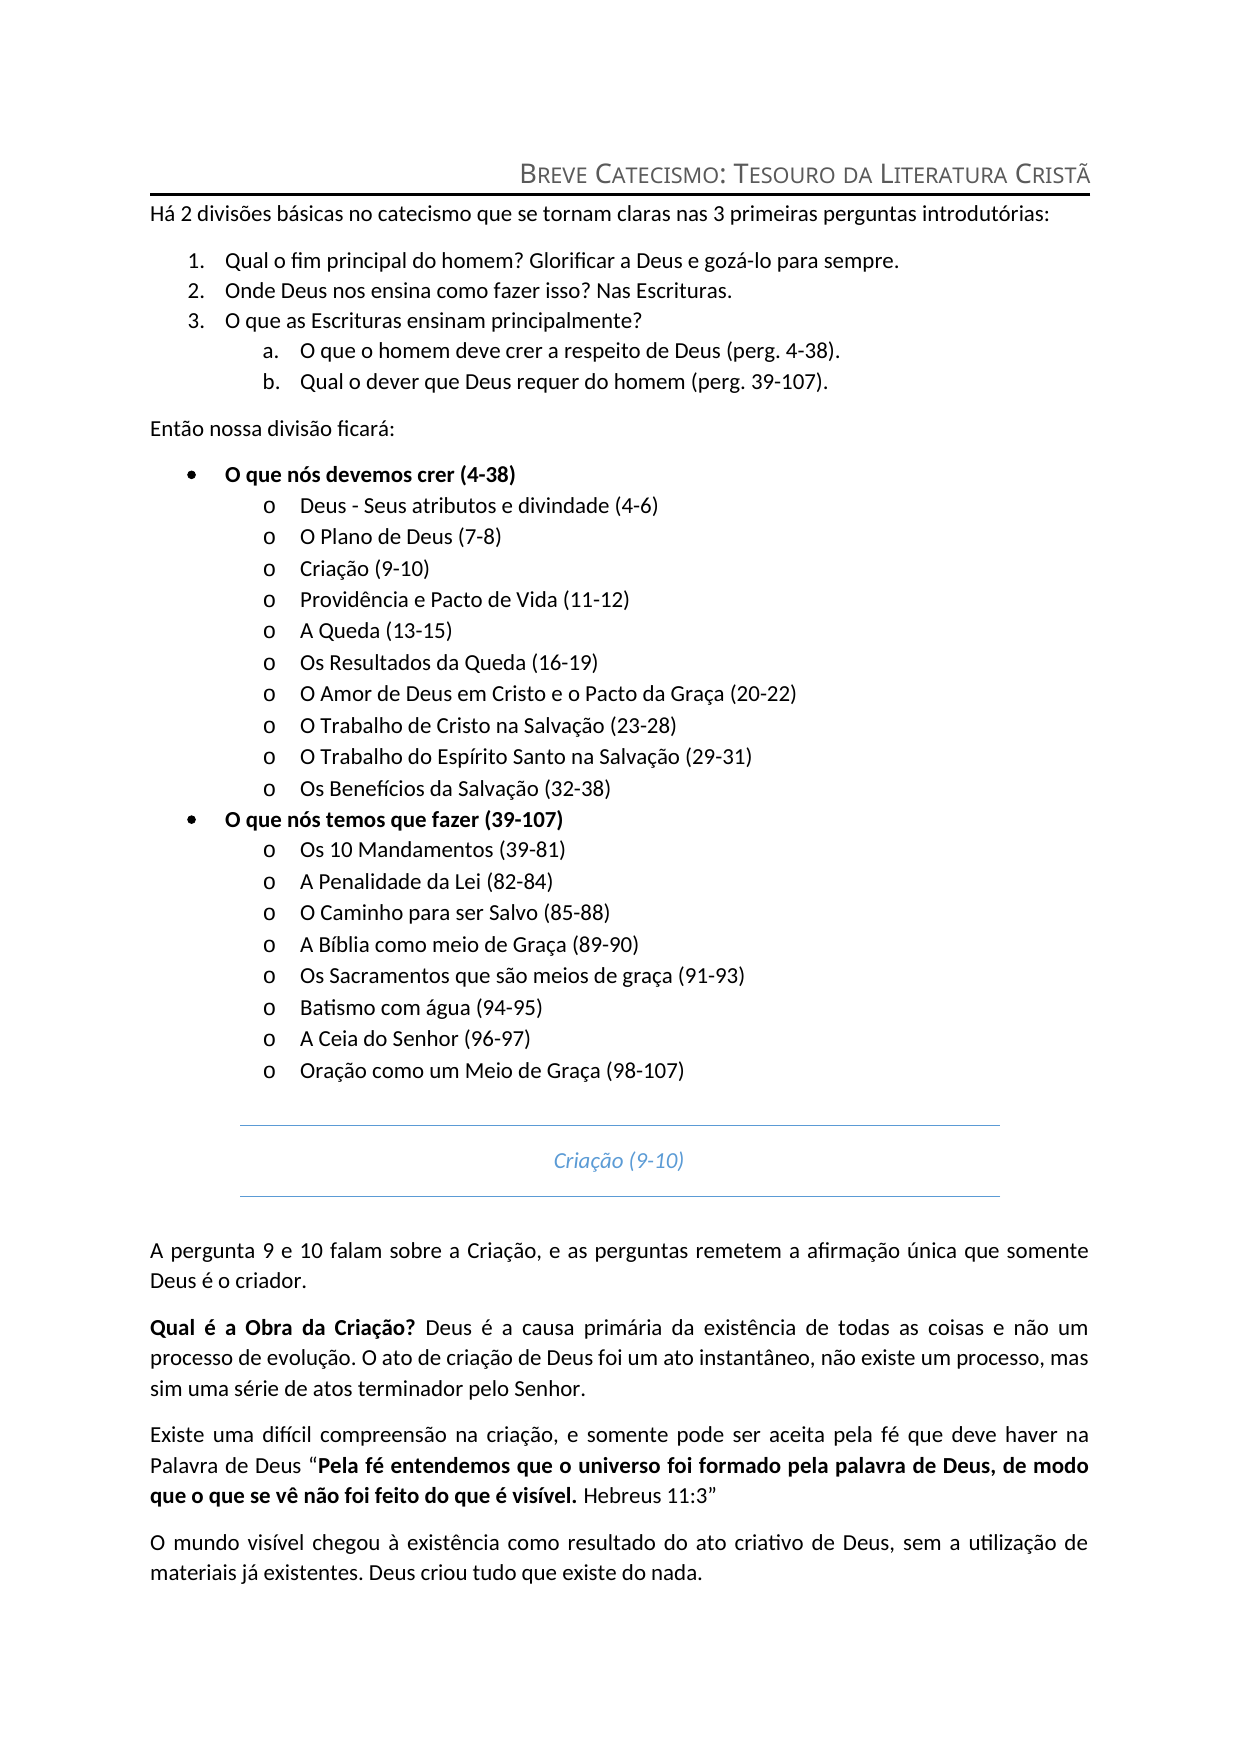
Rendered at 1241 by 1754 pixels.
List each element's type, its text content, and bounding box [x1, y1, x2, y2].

list Qual o fim principal do homem? Glorificar a Deus e gozá-lo para sempre. [187, 246, 1090, 274]
list O Caminho para ser Salvo (85-88) [262, 898, 1090, 928]
text Há 2 divisões básicas no catecismo que se tornam claras nas 3 primeiras perguntas introdutórias: [150, 199, 1090, 227]
text Criação (9-10) [240, 1126, 1000, 1196]
list A Bíblia como meio de Graça (89-90) [262, 930, 1090, 959]
list O Amor de Deus em Cristo e o Pacto da Graça (20-22) [262, 679, 1090, 709]
list Os Benefícios da Salvação (32-38) [262, 774, 1090, 803]
list O Plano de Deus (7-8) [262, 522, 1090, 551]
list Onde Deus nos ensina como fazer isso? Nas Escrituras. [187, 276, 1090, 304]
list Deus - Seus atributos e divindade (4-6) [262, 491, 1090, 520]
list O que nós temos que fazer (39-107) [187, 805, 1090, 833]
list O Trabalho do Espírito Santo na Salvação (29-31) [262, 742, 1090, 772]
list Batismo com água (94-95) [262, 993, 1090, 1022]
list Oração como um Meio de Graça (98-107) [262, 1056, 1090, 1085]
list O que as Escrituras ensinam principalmente? [187, 306, 1090, 334]
list Os Sacramentos que são meios de graça (91-93) [262, 961, 1090, 991]
subtitle Breve Catecismo: Tesouro da Literatura Cristã [150, 154, 1090, 193]
list Criação (9-10) [262, 554, 1090, 583]
list O que nós devemos crer (4-38) [187, 461, 1090, 489]
list Os Resultados da Queda (16-19) [262, 648, 1090, 677]
list Os 10 Mandamentos (39-81) [262, 836, 1090, 865]
text O mundo visível chegou à existência como resultado do ato criativo de Deus, sem a utilização de materiais já existentes. Deus criou tudo que existe do nada. [150, 1528, 1090, 1586]
list A Queda (13-15) [262, 617, 1090, 646]
list A Ceia do Senhor (96-97) [262, 1024, 1090, 1053]
text Existe uma difícil compreensão na criação, e somente pode ser aceita pela fé que deve haver na Palavra de Deus “Pela fé entendemos que o universo foi formado pela palavra de Deus, de modo que o que se vê não foi feito do que é visível. Hebreus 11:3” [150, 1421, 1090, 1509]
list O que o homem deve crer a respeito de Deus (perg. 4-38). [262, 337, 1090, 365]
list Qual o dever que Deus requer do homem (perg. 39-107). [262, 367, 1090, 395]
list O Trabalho de Cristo na Salvação (23-28) [262, 711, 1090, 740]
list Providência e Pacto de Vida (11-12) [262, 585, 1090, 614]
text Qual é a Obra da Criação? Deus é a causa primária da existência de todas as coisas e não um processo de evolução. O ato de criação de Deus foi um ato instantâneo, não existe um processo, mas sim uma série de atos terminador pelo Senhor. [150, 1313, 1090, 1402]
list A Penalidade da Lei (82-84) [262, 867, 1090, 896]
text Então nossa divisão ficará: [150, 414, 1090, 442]
text A pergunta 9 e 10 falam sobre a Criação, e as perguntas remetem a afirmação única que somente Deus é o criador. [150, 1236, 1090, 1294]
